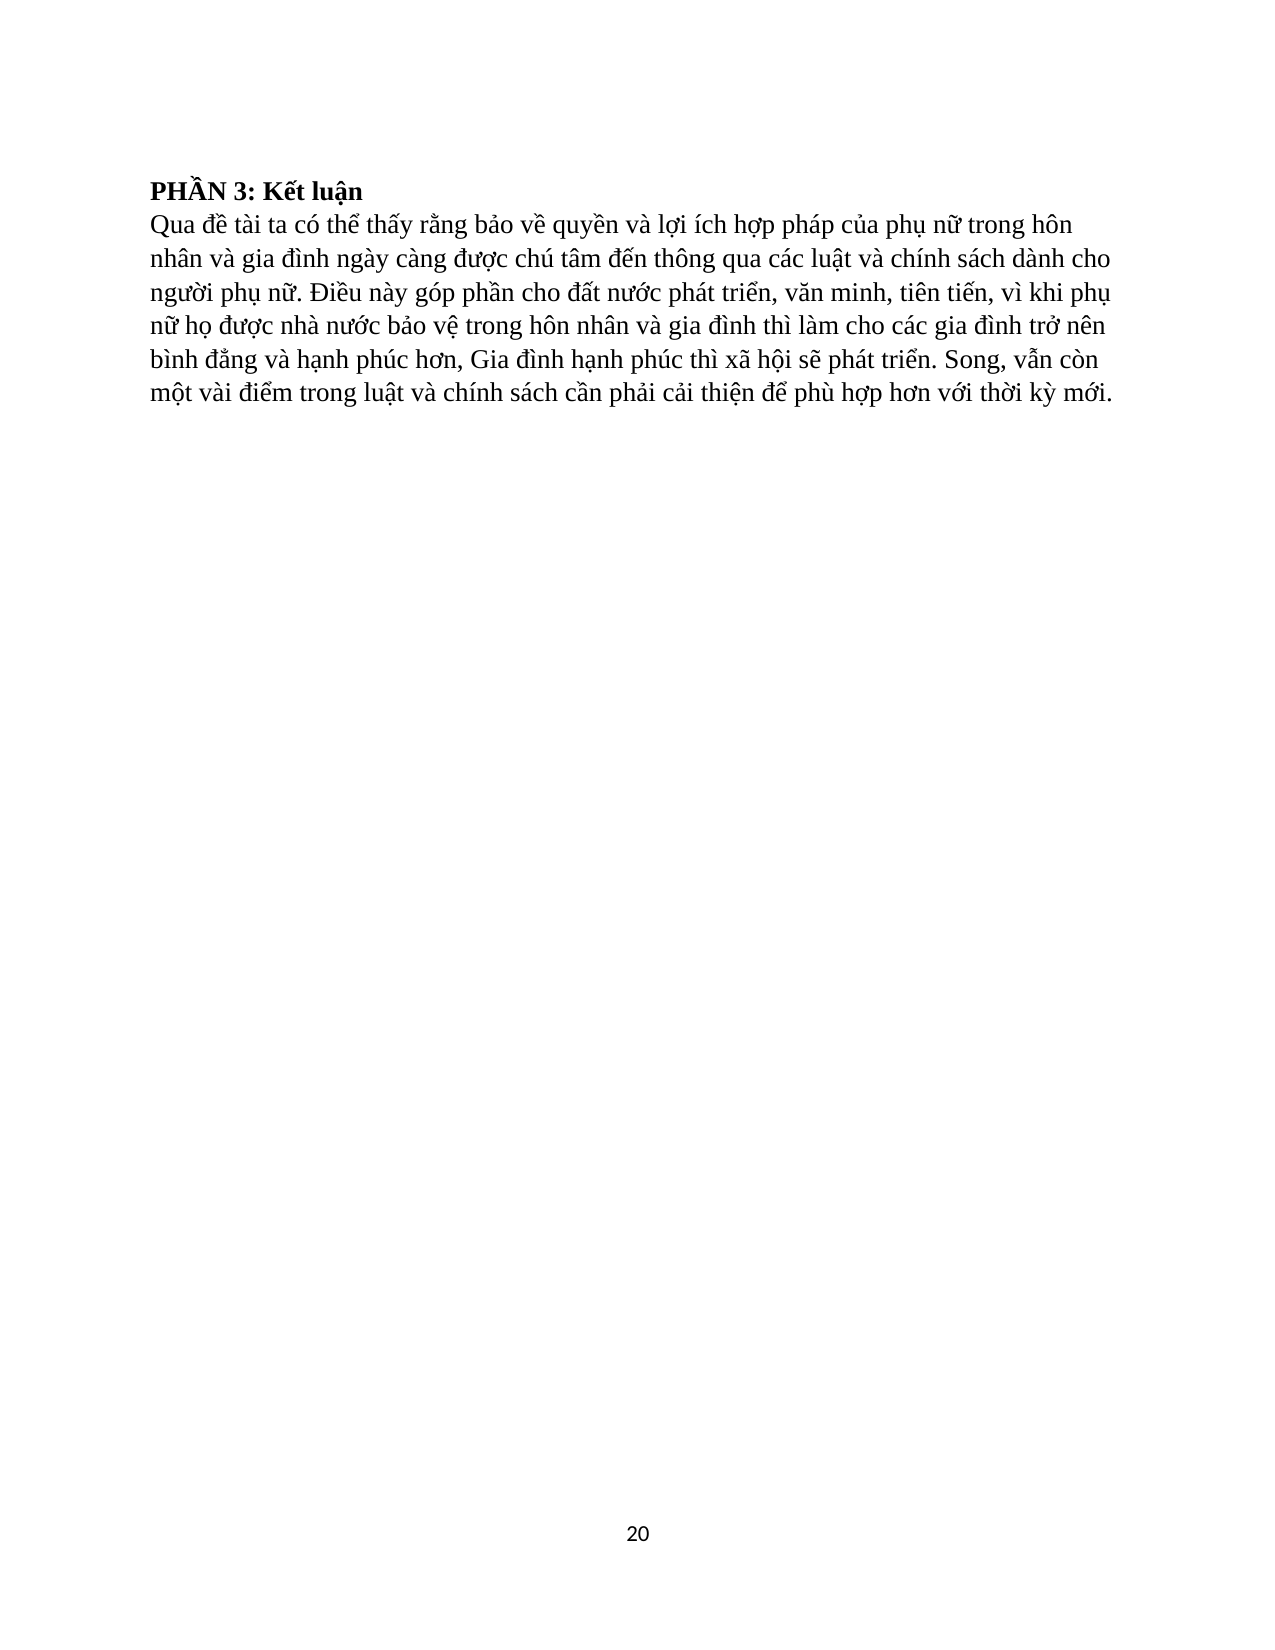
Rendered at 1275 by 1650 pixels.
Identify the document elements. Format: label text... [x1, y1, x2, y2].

text Qua đề tài ta có thể thấy rằng bảo về quyền và lợi ích hợp pháp của phụ nữ trong hôn nhân và gia đình ngày càng được chú tâm đến thông qua các luật và chính sách dành cho người phụ nữ. Điều này góp phần cho đất nước phát triển, văn minh, tiên tiến, vì khi phụ nữ họ được nhà nước bảo vệ trong hôn nhân và gia đình thì làm cho các gia đình trở nên bình đẳng và hạnh phúc hơn, Gia đình hạnh phúc thì xã hội sẽ phát triển. Song, vẫn còn một vài điểm trong luật và chính sách cần phải cải thiện để phù hợp hơn với thời kỳ mới. [150, 208, 1125, 407]
subtitle PHẦN 3: Kết luận [150, 175, 1125, 206]
